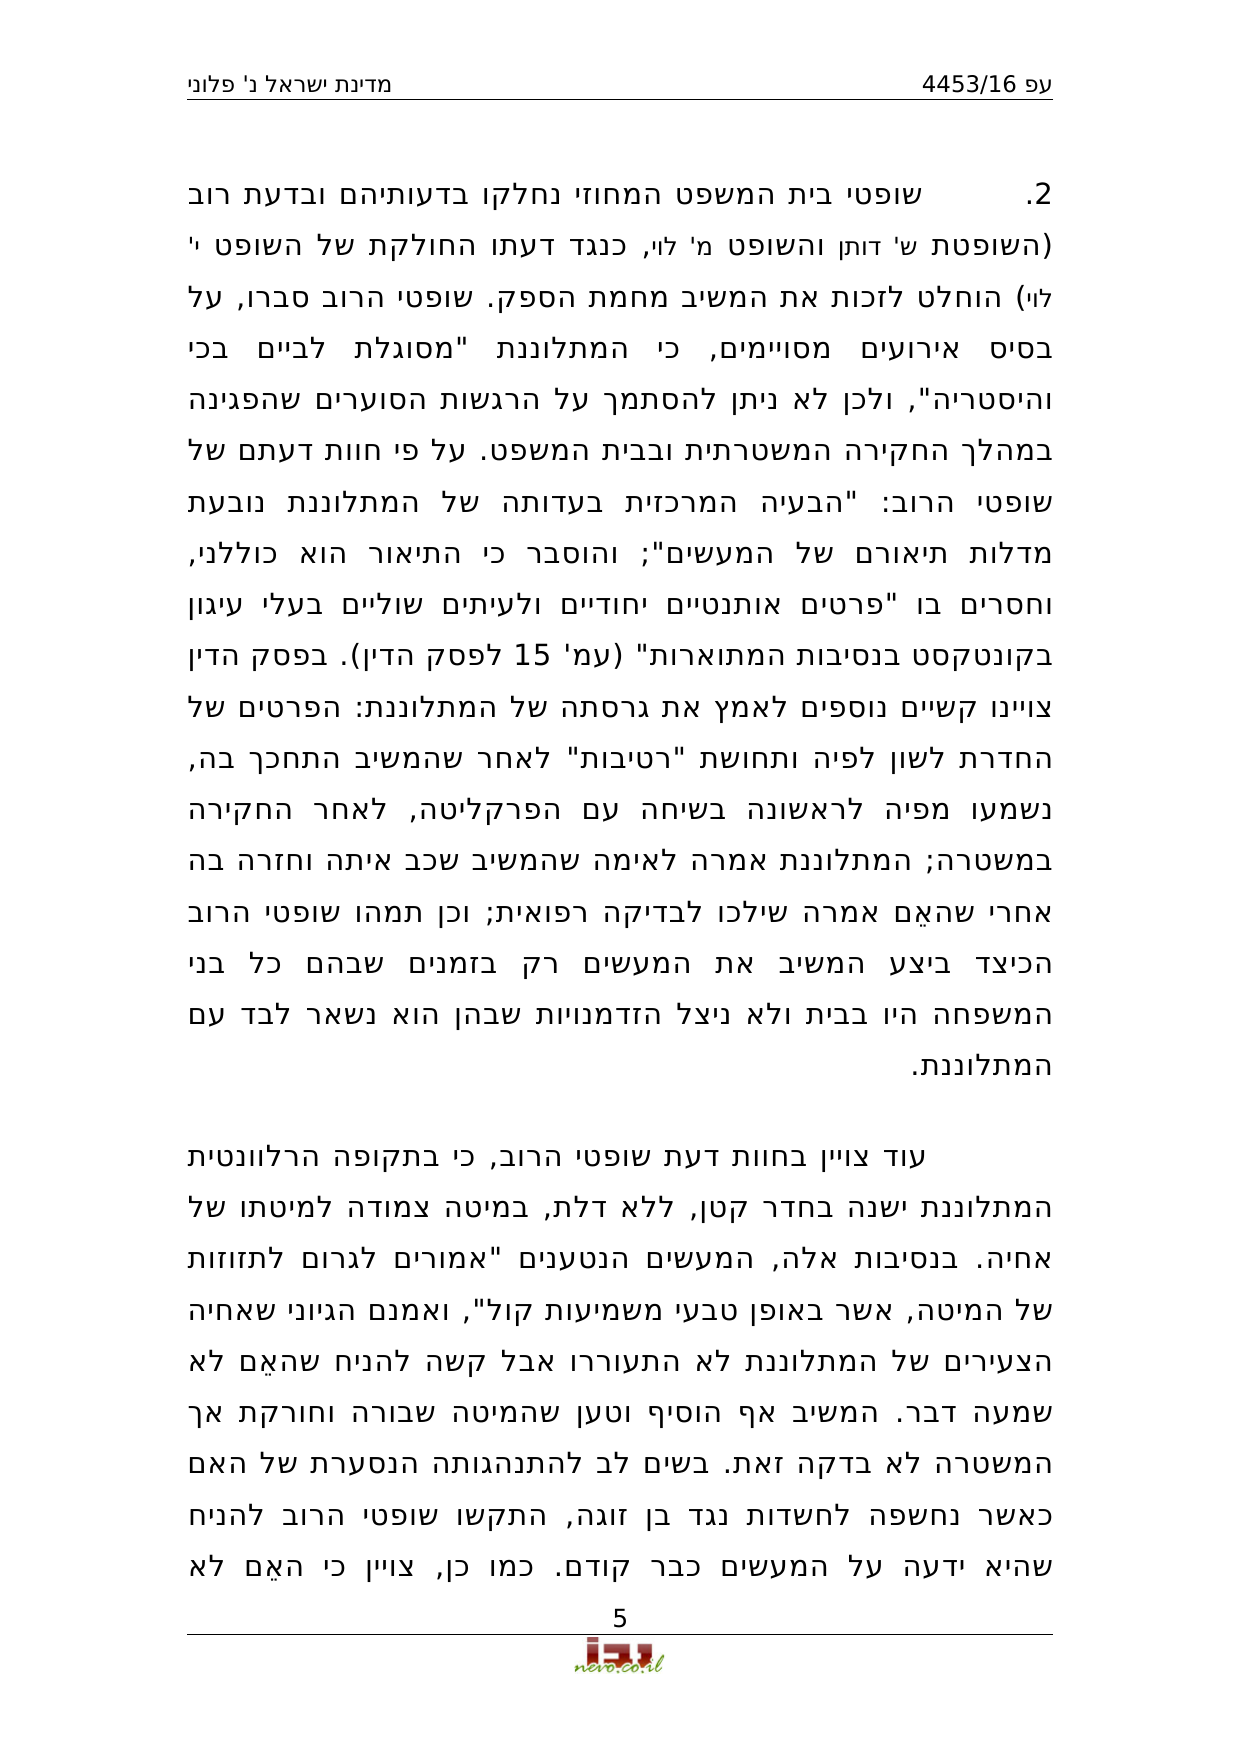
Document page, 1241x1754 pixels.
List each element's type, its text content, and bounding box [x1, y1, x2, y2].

picture [574, 1637, 666, 1674]
text 2. שופטי בית המשפט המחוזי נחלקו בדעותיהם ובדעת רוב (השופטת ש' דותן והשופט מ' לוי, כנגד דעתו החולקת של השופט י' לוי) הוחלט לזכות את המשיב מחמת הספק. שופטי הרוב סברו, על בסיס אירועים מסויימים, כי המתלוננת "מסוגלת לביים בכי והיסטריה", ולכן לא ניתן להסתמך על הרגשות הסוערים שהפגינה במהלך החקירה המשטרתית ובבית המשפט. על פי חוות דעתם של שופטי הרוב: "הבעיה המרכזית בעדותה של המתלוננת נובעת מדלות תיאורם של המעשים"; והוסבר כי התיאור הוא כוללני, וחסרים בו "פרטים אותנטיים יחודיים ולעיתים שוליים בעלי עיגון בקונטקסט בנסיבות המתוארות" (עמ' 15 לפסק הדין). בפסק הדין צויינו קשיים נוספים לאמץ את גרסתה של המתלוננת: הפרטים של החדרת לשון לפיה ותחושת "רטיבות" לאחר שהמשיב התחכך בה, נשמעו מפיה לראשונה בשיחה עם הפרקליטה, לאחר החקירה במשטרה; המתלוננת אמרה לאימה שהמשיב שכב איתה וחזרה בה אחרי שהאֵם אמרה שילכו לבדיקה רפואית; וכן תמהו שופטי הרוב הכיצד ביצע המשיב את המעשים רק בזמנים שבהם כל בני המשפחה היו בבית ולא ניצל הזדמנויות שבהן הוא נשאר לבד עם המתלוננת. [187, 177, 1053, 1082]
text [187, 1139, 1053, 1583]
